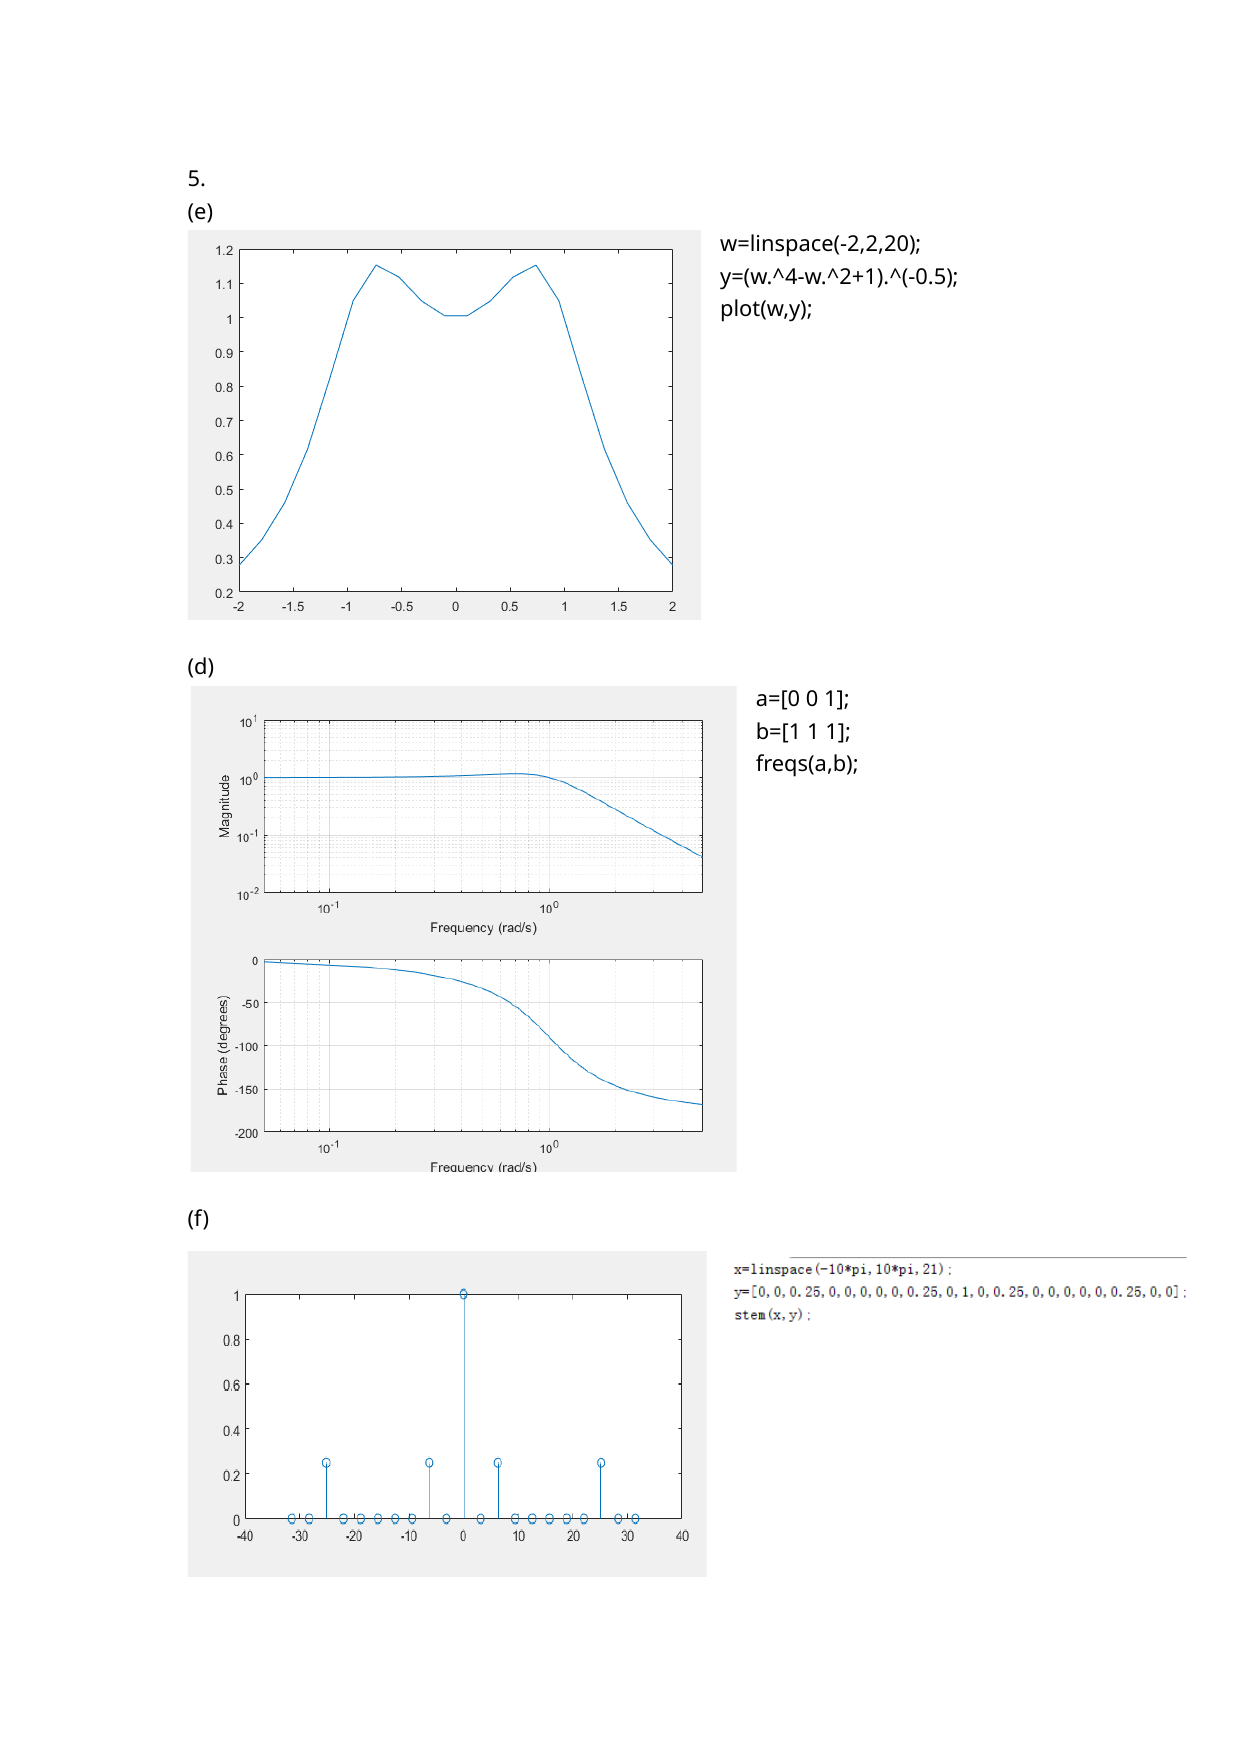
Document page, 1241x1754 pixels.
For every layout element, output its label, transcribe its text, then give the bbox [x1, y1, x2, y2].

text plot(w,y); [702, 292, 1053, 324]
text (d) [187, 649, 1053, 682]
text 5. [187, 162, 1053, 194]
text b=[1 1 1]; [737, 714, 1053, 747]
text (f) [187, 1202, 1053, 1234]
picture [189, 686, 737, 1171]
picture [187, 230, 702, 620]
text (e) [187, 194, 1053, 227]
text freqs(a,b); [737, 747, 1053, 779]
text y=(w.^4-w.^2+1).^(-0.5); [702, 259, 1053, 292]
text w=linspace(-2,2,20); [187, 227, 1053, 259]
picture [730, 1257, 1186, 1337]
text a=[0 0 1]; [187, 682, 1053, 714]
picture [187, 1251, 707, 1577]
